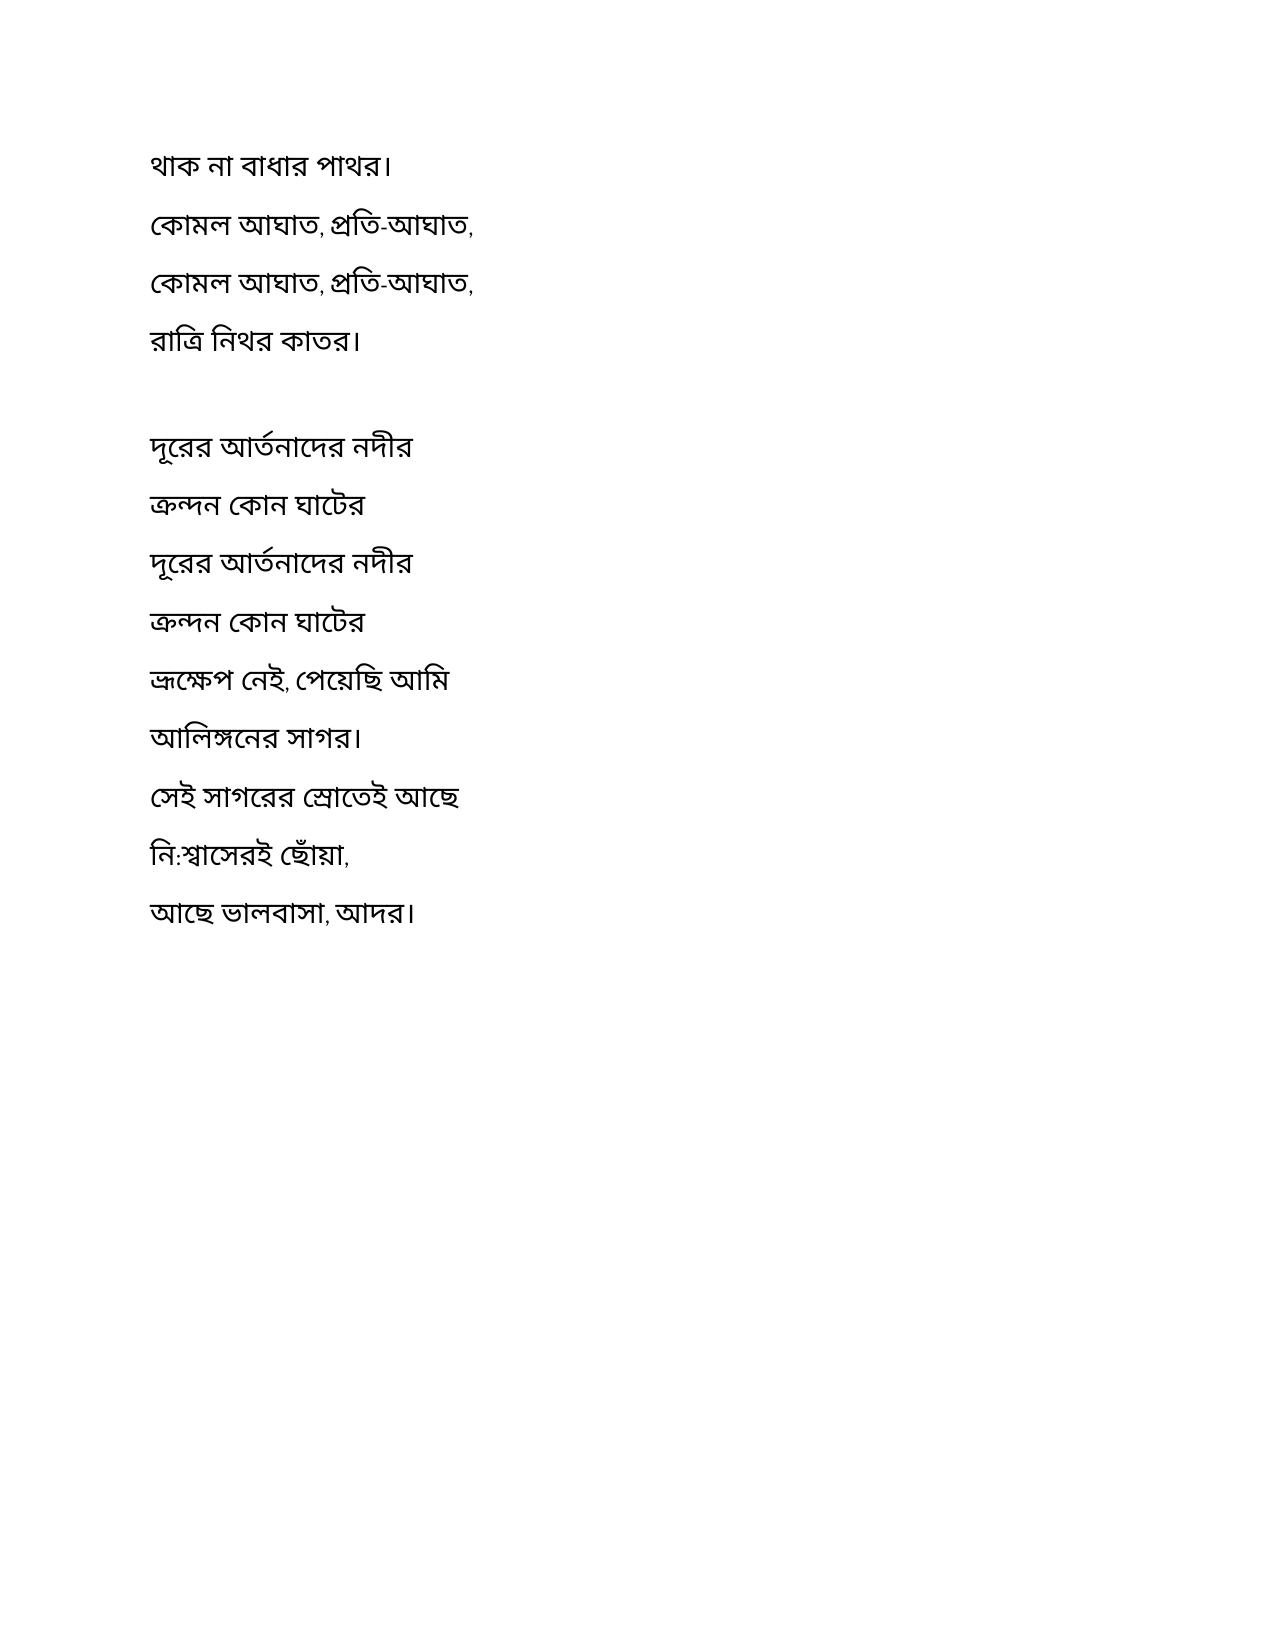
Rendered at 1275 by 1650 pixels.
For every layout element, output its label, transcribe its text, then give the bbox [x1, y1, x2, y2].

text দূরের আর্তনাদের নদীর [150, 547, 1125, 586]
text ক্রন্দন কোন ঘাটের [150, 605, 1125, 644]
text রাত্রি নিথর কাতর। [150, 325, 1125, 364]
text ক্রন্দন কোন ঘাটের [150, 488, 1125, 527]
text কোমল আঘাত, প্রতি-আঘাত, [150, 208, 1125, 247]
text আলিঙ্গনের সাগর। [150, 722, 1125, 761]
text সেই সাগরের স্রোতেই আছে [150, 780, 1125, 819]
text আছে ভালবাসা, আদর। [150, 897, 1125, 936]
text কোমল আঘাত, প্রতি-আঘাত, [150, 267, 1125, 305]
text দূরের আর্তনাদের নদীর [150, 430, 1125, 469]
text থাক না বাধার পাথর। [150, 150, 1125, 189]
text নি:শ্বাসেরই ছোঁয়া, [150, 838, 1125, 877]
text ভ্রূক্ষেপ নেই, পেয়েছি আমি [150, 663, 1125, 702]
